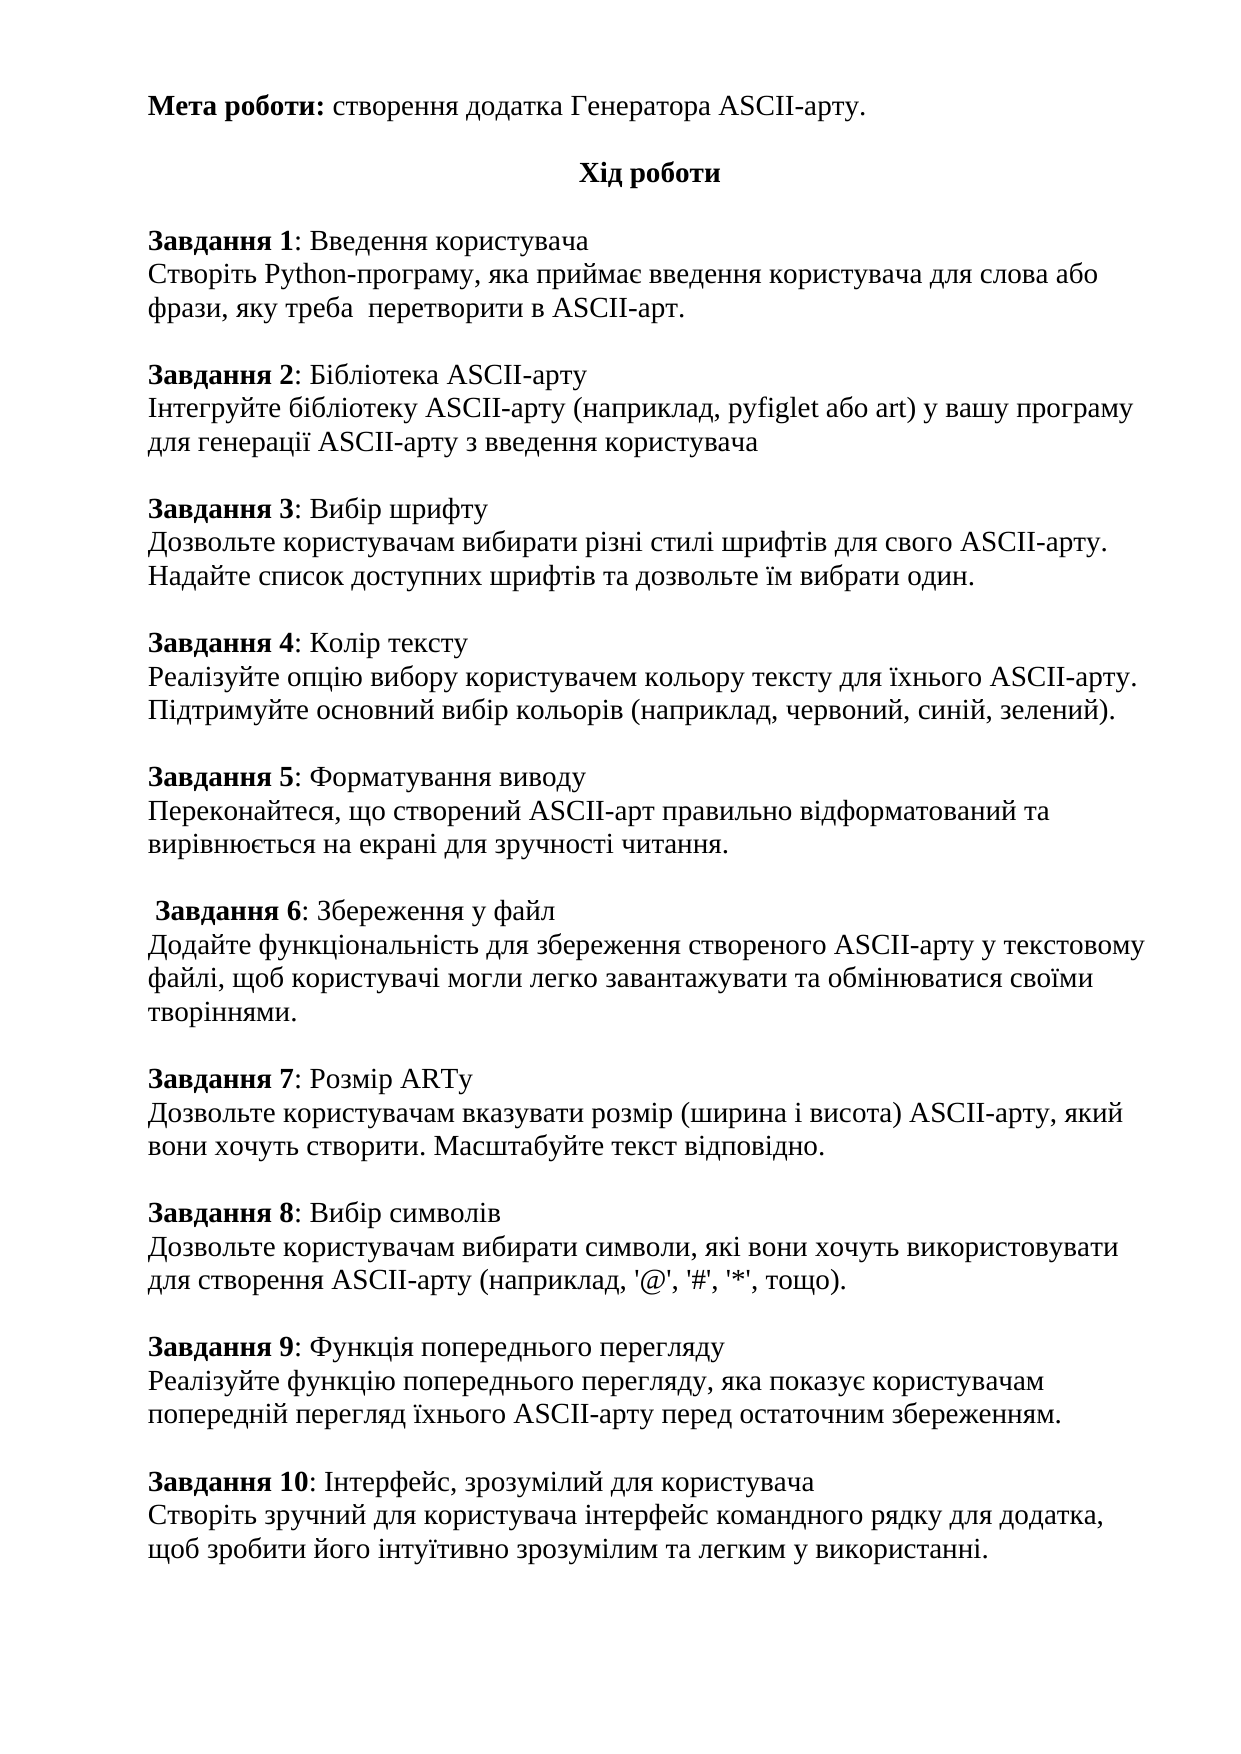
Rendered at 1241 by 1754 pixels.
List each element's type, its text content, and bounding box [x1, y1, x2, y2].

text Мета роботи: створення додатка Генератора ASCII-арту. [148, 88, 1152, 122]
text Завдання 8: Вибір символів [148, 1195, 1152, 1229]
text Завдання 9: Функція попереднього перегляду [148, 1329, 1152, 1363]
text Завдання 10: Інтерфейс, зрозумілий для користувача [148, 1464, 1152, 1497]
text Дозвольте користувачам вибирати символи, які вони хочуть використовувати для створення ASCII-арту (наприклад, '@', '#', '*', тощо). [148, 1229, 1152, 1296]
text Інтегруйте бібліотеку ASCII-арту (наприклад, pyfiglet або art) у вашу програму для генерації ASCII-арту з введення користувача [148, 390, 1152, 457]
text Переконайтеся, що створений ASCII-арт правильно відформатований та вирівнюється на екрані для зручності читання. [148, 793, 1152, 860]
text Дозвольте користувачам вибирати різні стилі шрифтів для свого ASCII-арту. Надайте список доступних шрифтів та дозвольте їм вибрати один. [148, 524, 1152, 592]
text Завдання 7: Розмір ARTу [148, 1061, 1152, 1095]
text Завдання 5: Форматування виводу [148, 759, 1152, 793]
text Завдання 1: Введення користувача [148, 223, 1152, 256]
text Створіть Python-програму, яка приймає введення користувача для слова або фрази, яку треба перетворити в ASCII-арт. [148, 256, 1152, 323]
text Реалізуйте функцію попереднього перегляду, яка показує користувачам попередній перегляд їхнього ASCII-арту перед остаточним збереженням. [148, 1363, 1152, 1430]
text Додайте функціональність для збереження створеного ASCII-арту у текстовому файлі, щоб користувачі могли легко завантажувати та обмінюватися своїми творіннями. [148, 927, 1152, 1028]
text Дозвольте користувачам вказувати розмір (ширина і висота) ASCII-арту, який вони хочуть створити. Масштабуйте текст відповідно. [148, 1095, 1152, 1162]
text Завдання 2: Бібліотека ASCII-арту [148, 357, 1152, 390]
text Створіть зручний для користувача інтерфейс командного рядку для додатка, щоб зробити його інтуїтивно зрозумілим та легким у використанні. [148, 1497, 1152, 1564]
text Завдання 4: Колір тексту [148, 625, 1152, 659]
text Завдання 6: Збереження у файл [148, 893, 1152, 927]
text Реалізуйте опцію вибору користувачем кольору тексту для їхнього ASCII-арту. Підтримуйте основний вибір кольорів (наприклад, червоний, синій, зелений). [148, 659, 1152, 726]
text Завдання 3: Вибір шрифту [148, 491, 1152, 524]
text Хід роботи [148, 156, 1152, 189]
